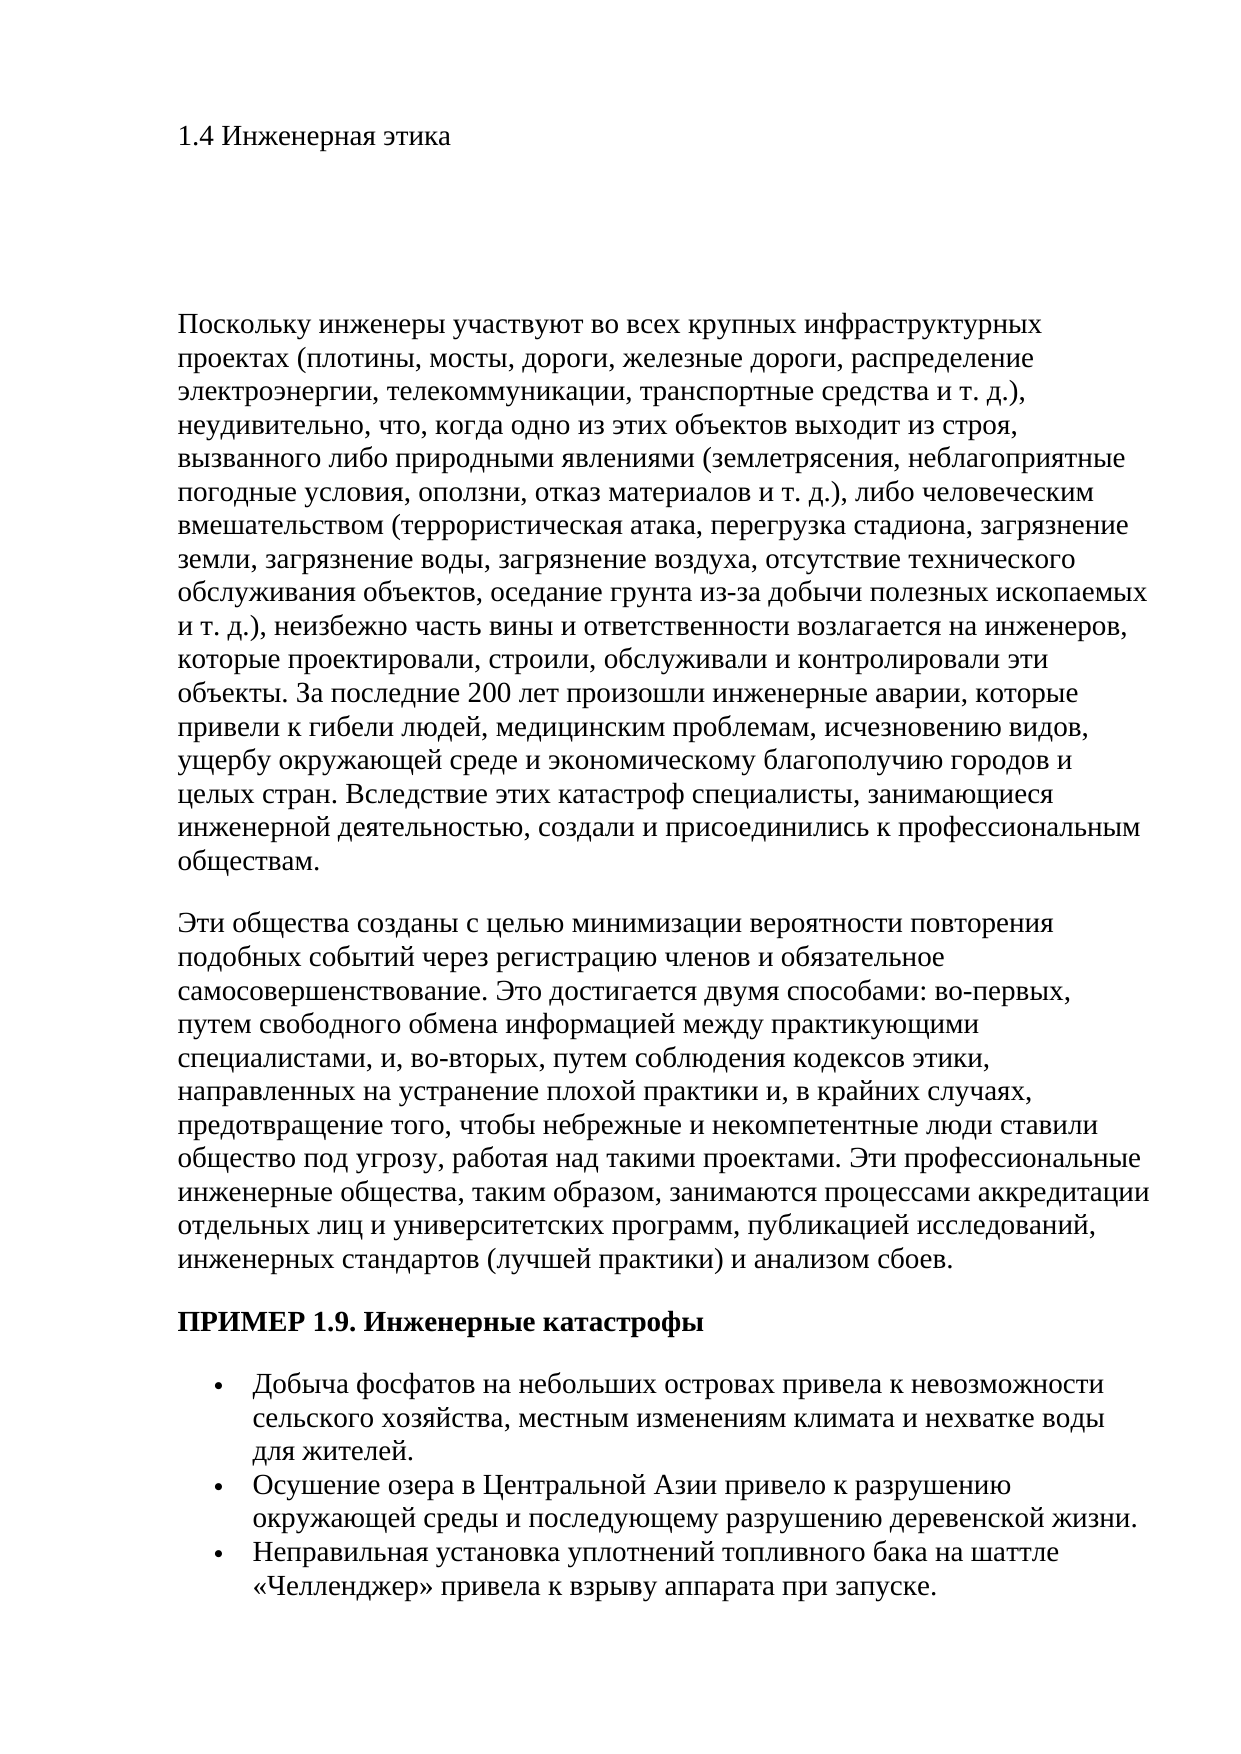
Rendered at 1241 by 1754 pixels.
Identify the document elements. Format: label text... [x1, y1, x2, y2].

text Поскольку инженеры участвуют во всех крупных инфраструктурных проектах (плотины, мосты, дороги, железные дороги, распределение электроэнергии, телекоммуникации, транспортные средства и т. д.), неудивительно, что, когда одно из этих объектов выходит из строя, вызванного либо природными явлениями (землетрясения, неблагоприятные погодные условия, оползни, отказ материалов и т. д.), либо человеческим вмешательством (террористическая атака, перегрузка стадиона, загрязнение земли, загрязнение воды, загрязнение воздуха, отсутствие технического обслуживания объектов, оседание грунта из-за добычи полезных ископаемых и т. д.), неизбежно часть вины и ответственности возлагается на инженеров, которые проектировали, строили, обслуживали и контролировали эти объекты. За последние 200 лет произошли инженерные аварии, которые привели к гибели людей, медицинским проблемам, исчезновению видов, ущербу окружающей среде и экономическому благополучию городов и целых стран. Вследствие этих катастроф специалисты, занимающиеся инженерной деятельностью, создали и присоединились к профессиональным обществам. [177, 306, 1152, 876]
text ПРИМЕР 1.9. Инженерные катастрофы [177, 1304, 1152, 1337]
text Эти общества созданы с целью минимизации вероятности повторения подобных событий через регистрацию членов и обязательное самосовершенствование. Это достигается двумя способами: во-первых, путем свободного обмена информацией между практикующими специалистами, и, во-вторых, путем соблюдения кодексов этики, направленных на устранение плохой практики и, в крайних случаях, предотвращение того, чтобы небрежные и некомпетентные люди ставили общество под угрозу, работая над такими проектами. Эти профессиональные инженерные общества, таким образом, занимаются процессами аккредитации отдельных лиц и университетских программ, публикацией исследований, инженерных стандартов (лучшей практики) и анализом сбоев. [177, 906, 1152, 1274]
list Неправильная установка уплотнений топливного бака на шаттле «Челленджер» привела к взрыву аппарата при запуске. [215, 1534, 1152, 1601]
list Добыча фосфатов на небольших островах привела к невозможности сельского хозяйства, местным изменениям климата и нехватке воды для жителей. [215, 1366, 1152, 1467]
list Осушение озера в Центральной Азии привело к разрушению окружающей среды и последующему разрушению деревенской жизни. [215, 1467, 1152, 1534]
text 1.4 Инженерная этика [177, 118, 1152, 152]
